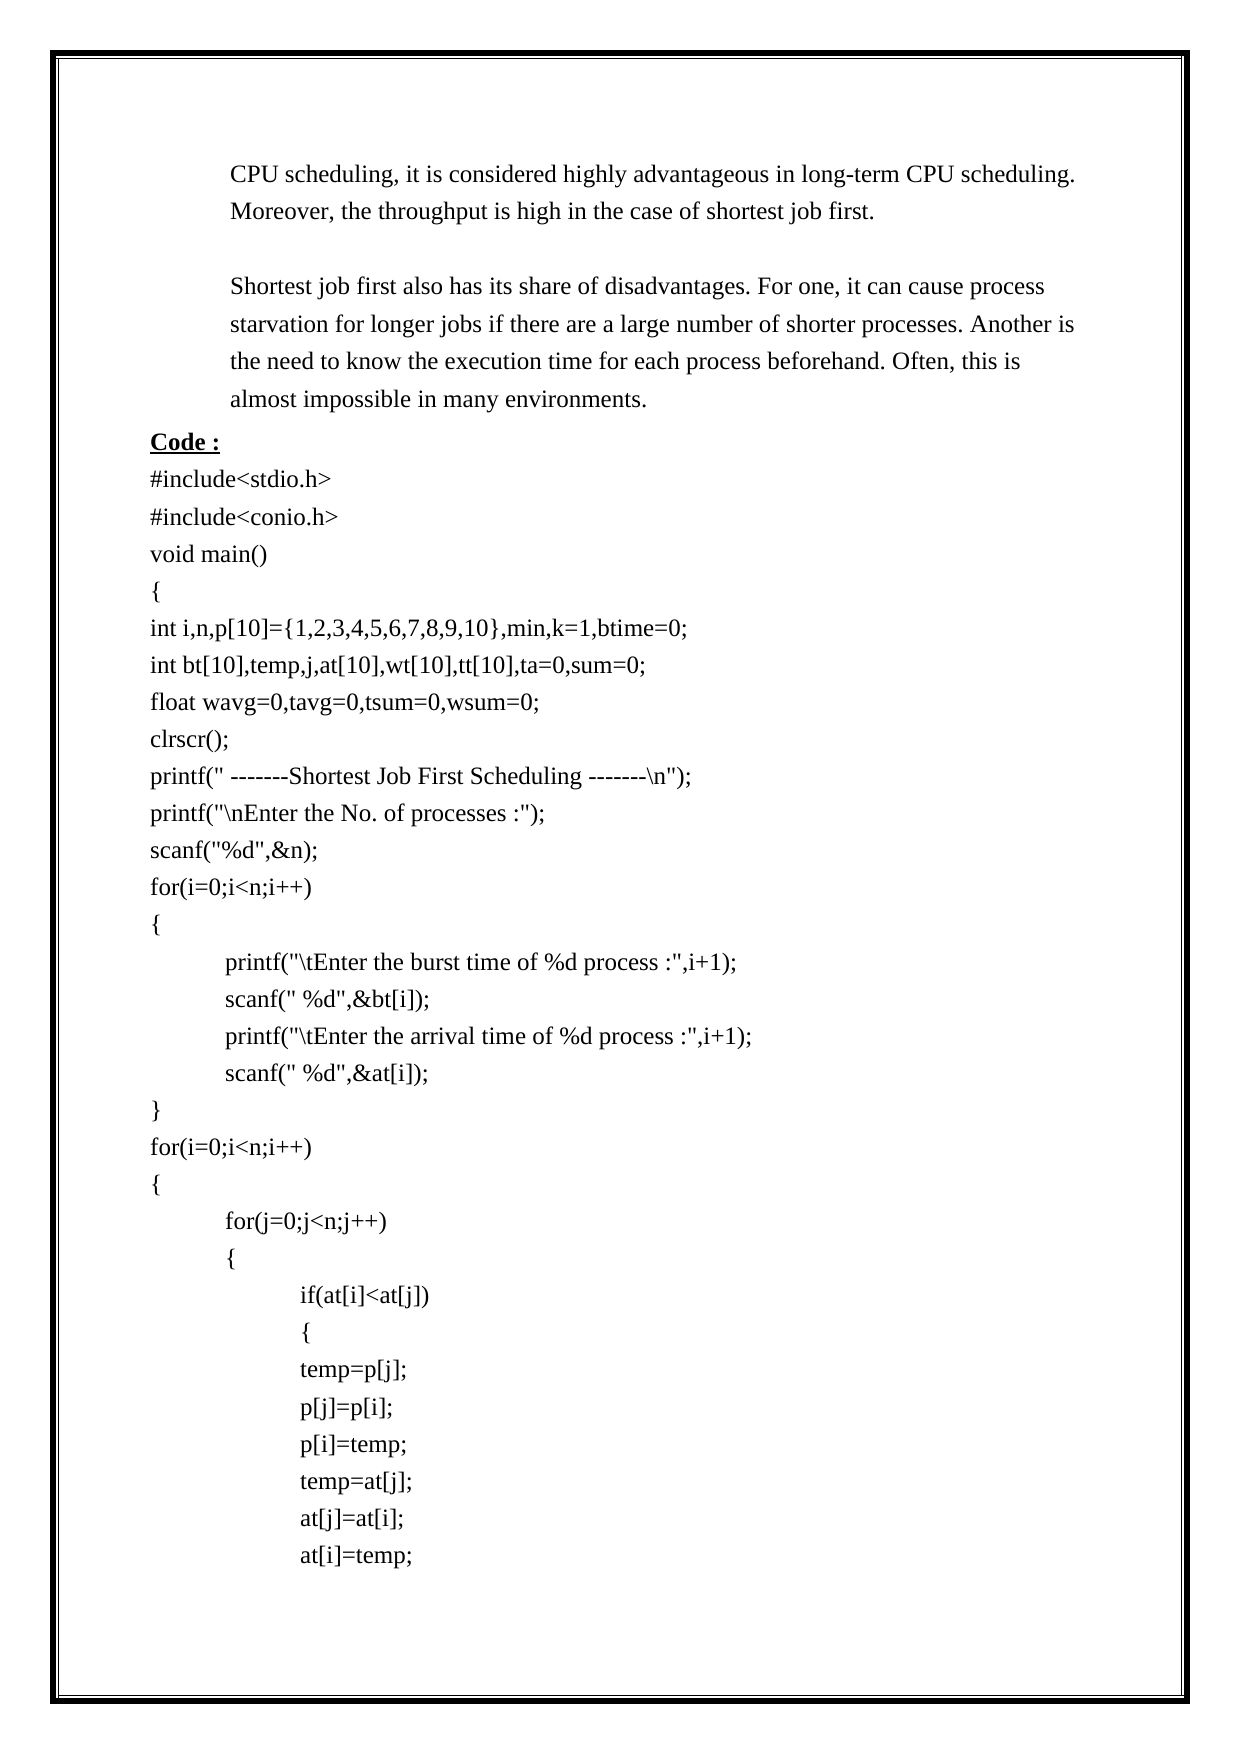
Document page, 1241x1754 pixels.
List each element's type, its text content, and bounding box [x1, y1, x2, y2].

text if(at[i]<at[j]) [225, 1280, 1090, 1309]
text printf("\tEnter the arrival time of %d process :",i+1); [225, 1021, 1090, 1049]
text clrscr(); [150, 724, 1090, 753]
text scanf(" %d",&bt[i]); [150, 984, 1090, 1012]
text int bt[10],temp,j,at[10],wt[10],tt[10],ta=0,sum=0; [150, 650, 1090, 679]
text for(i=0;i<n;i++) [150, 1132, 1090, 1161]
text at[j]=at[i]; [225, 1503, 1090, 1532]
text { [150, 909, 1090, 938]
text { [150, 1169, 1090, 1198]
text #include<stdio.h> [150, 464, 1090, 493]
text p[i]=temp; [225, 1429, 1090, 1457]
text scanf("%d",&n); [150, 835, 1090, 864]
text for(i=0;i<n;i++) [150, 872, 1090, 901]
text #include<conio.h> [150, 502, 1090, 530]
text at[i]=temp; [225, 1540, 1090, 1569]
text p[j]=p[i]; [225, 1392, 1090, 1420]
text for(j=0;j<n;j++) [150, 1206, 1090, 1235]
text { [225, 1317, 1090, 1346]
text temp=at[j]; [225, 1466, 1090, 1494]
text } [150, 1095, 1090, 1124]
text int i,n,p[10]={1,2,3,4,5,6,7,8,9,10},min,k=1,btime=0; [150, 613, 1090, 642]
text float wavg=0,tavg=0,tsum=0,wsum=0; [150, 687, 1090, 716]
text { [150, 576, 1090, 604]
text printf("\nEnter the No. of processes :"); [150, 798, 1090, 827]
text temp=p[j]; [225, 1354, 1090, 1383]
text scanf(" %d",&at[i]); [150, 1058, 1090, 1087]
text printf("\tEnter the burst time of %d process :",i+1); [150, 947, 1090, 975]
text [230, 150, 1085, 412]
text Code : [150, 427, 1090, 456]
text printf(" -------Shortest Job First Scheduling -------\n"); [150, 761, 1090, 790]
text { [150, 1243, 1090, 1272]
text void main() [150, 539, 1090, 567]
